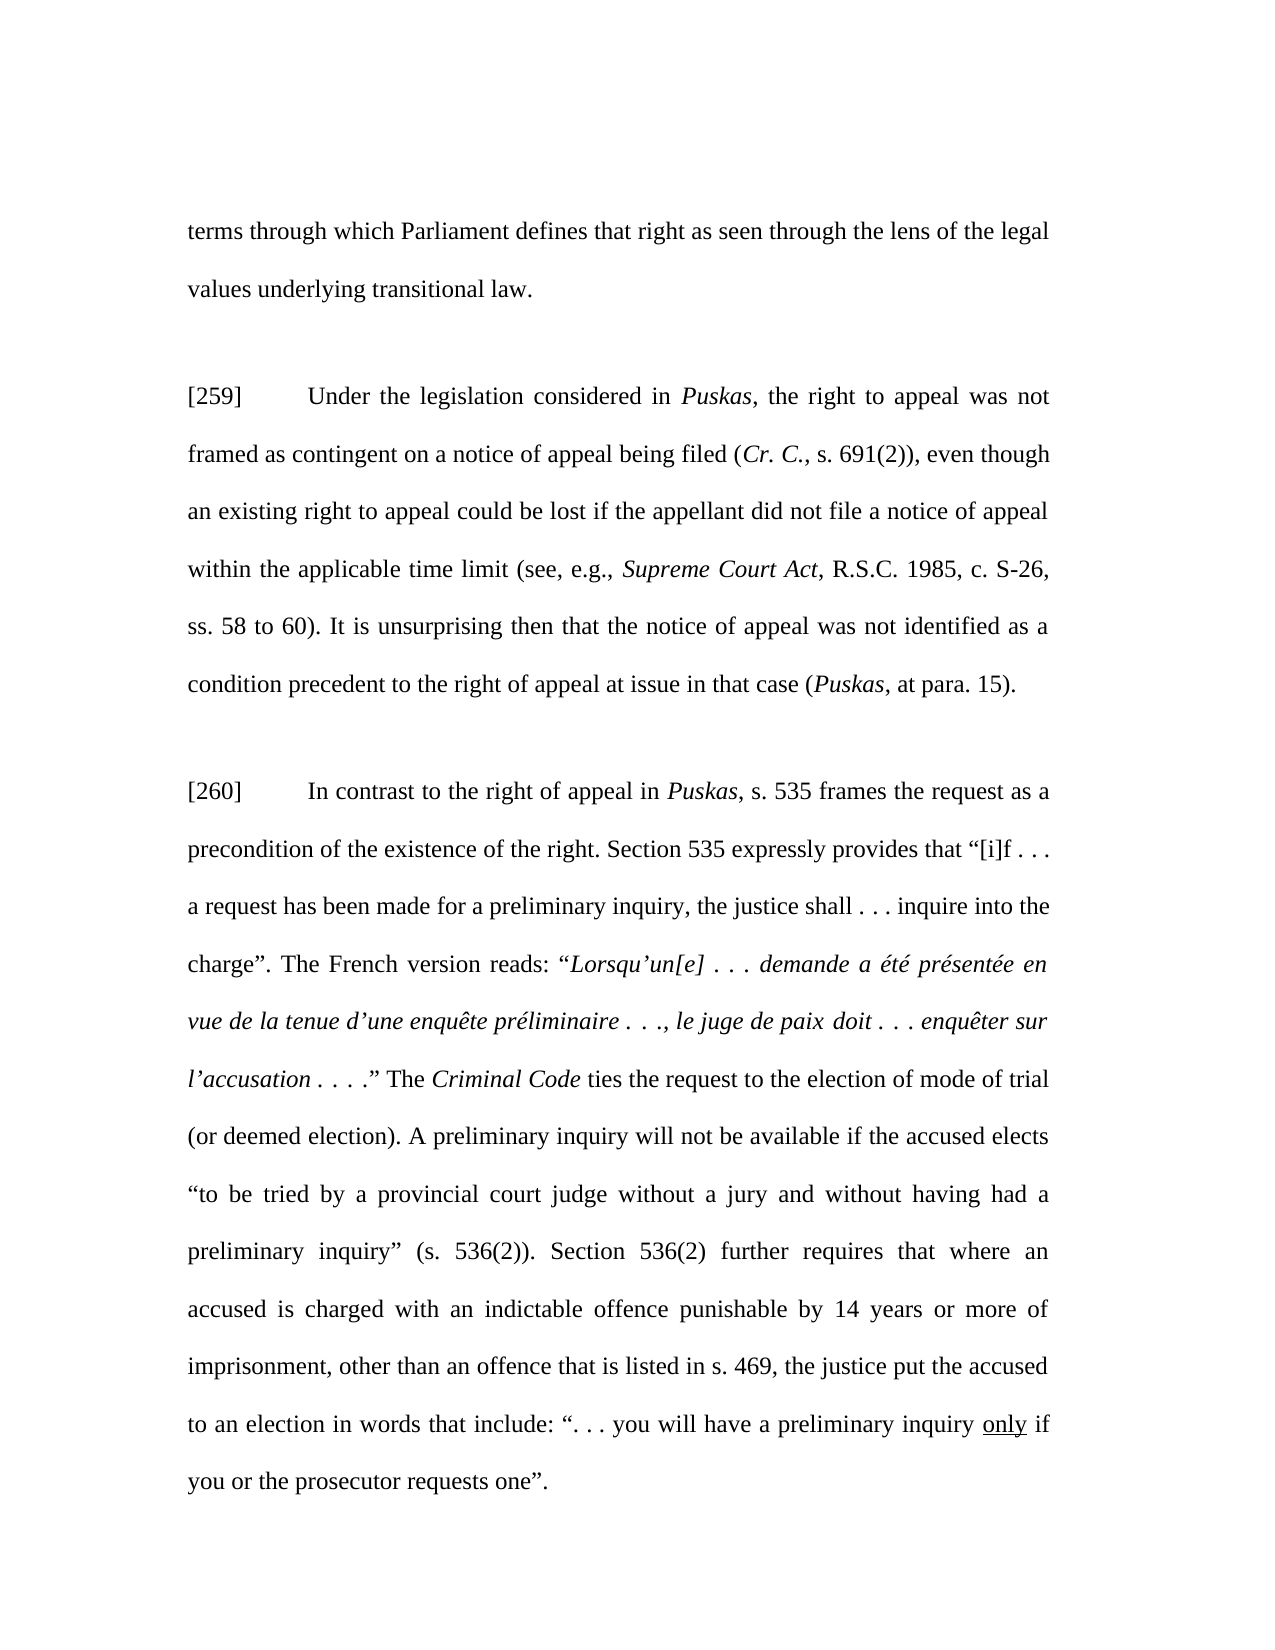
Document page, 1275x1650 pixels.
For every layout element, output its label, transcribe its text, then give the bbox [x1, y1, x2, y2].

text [187, 216, 1050, 303]
text In contrast to the right of appeal in Puskas, s. 535 frames the request as a precondition of the existence of the right. Section 535 expressly provides that “[i]f . . . a request has been made for a preliminary inquiry, the justice shall . . . inquire into the charge”. The French version reads: “Lorsqu’un[e] . . . demande a été présentée en vue de la tenue d’une enquête préliminaire . . ., le juge de paix doit . . . enquêter sur l’accusation . . . .” The Criminal Code ties the request to the election of mode of trial (or deemed election). A preliminary inquiry will not be available if the accused elects “to be tried by a provincial court judge without a jury and without having had a preliminary inquiry” (s. 536(2)). Section 536(2) further requires that where an accused is charged with an indictable offence punishable by 14 years or more of imprisonment, other than an offence that is listed in s. 469, the justice put the accused to an election in words that include: “. . . you will have a preliminary inquiry only if you or the prosecutor requests one”. [187, 776, 1050, 1495]
text Under the legislation considered in Puskas, the right to appeal was not framed as contingent on a notice of appeal being filed (Cr. C., s. 691(2)), even though an existing right to appeal could be lost if the appellant did not file a notice of appeal within the applicable time limit (see, e.g., Supreme Court Act, R.S.C. 1985, c. S-26, ss. 58 to 60). It is unsurprising then that the notice of appeal was not identified as a condition precedent to the right of appeal at issue in that case (Puskas, at para. 15). [187, 381, 1050, 698]
